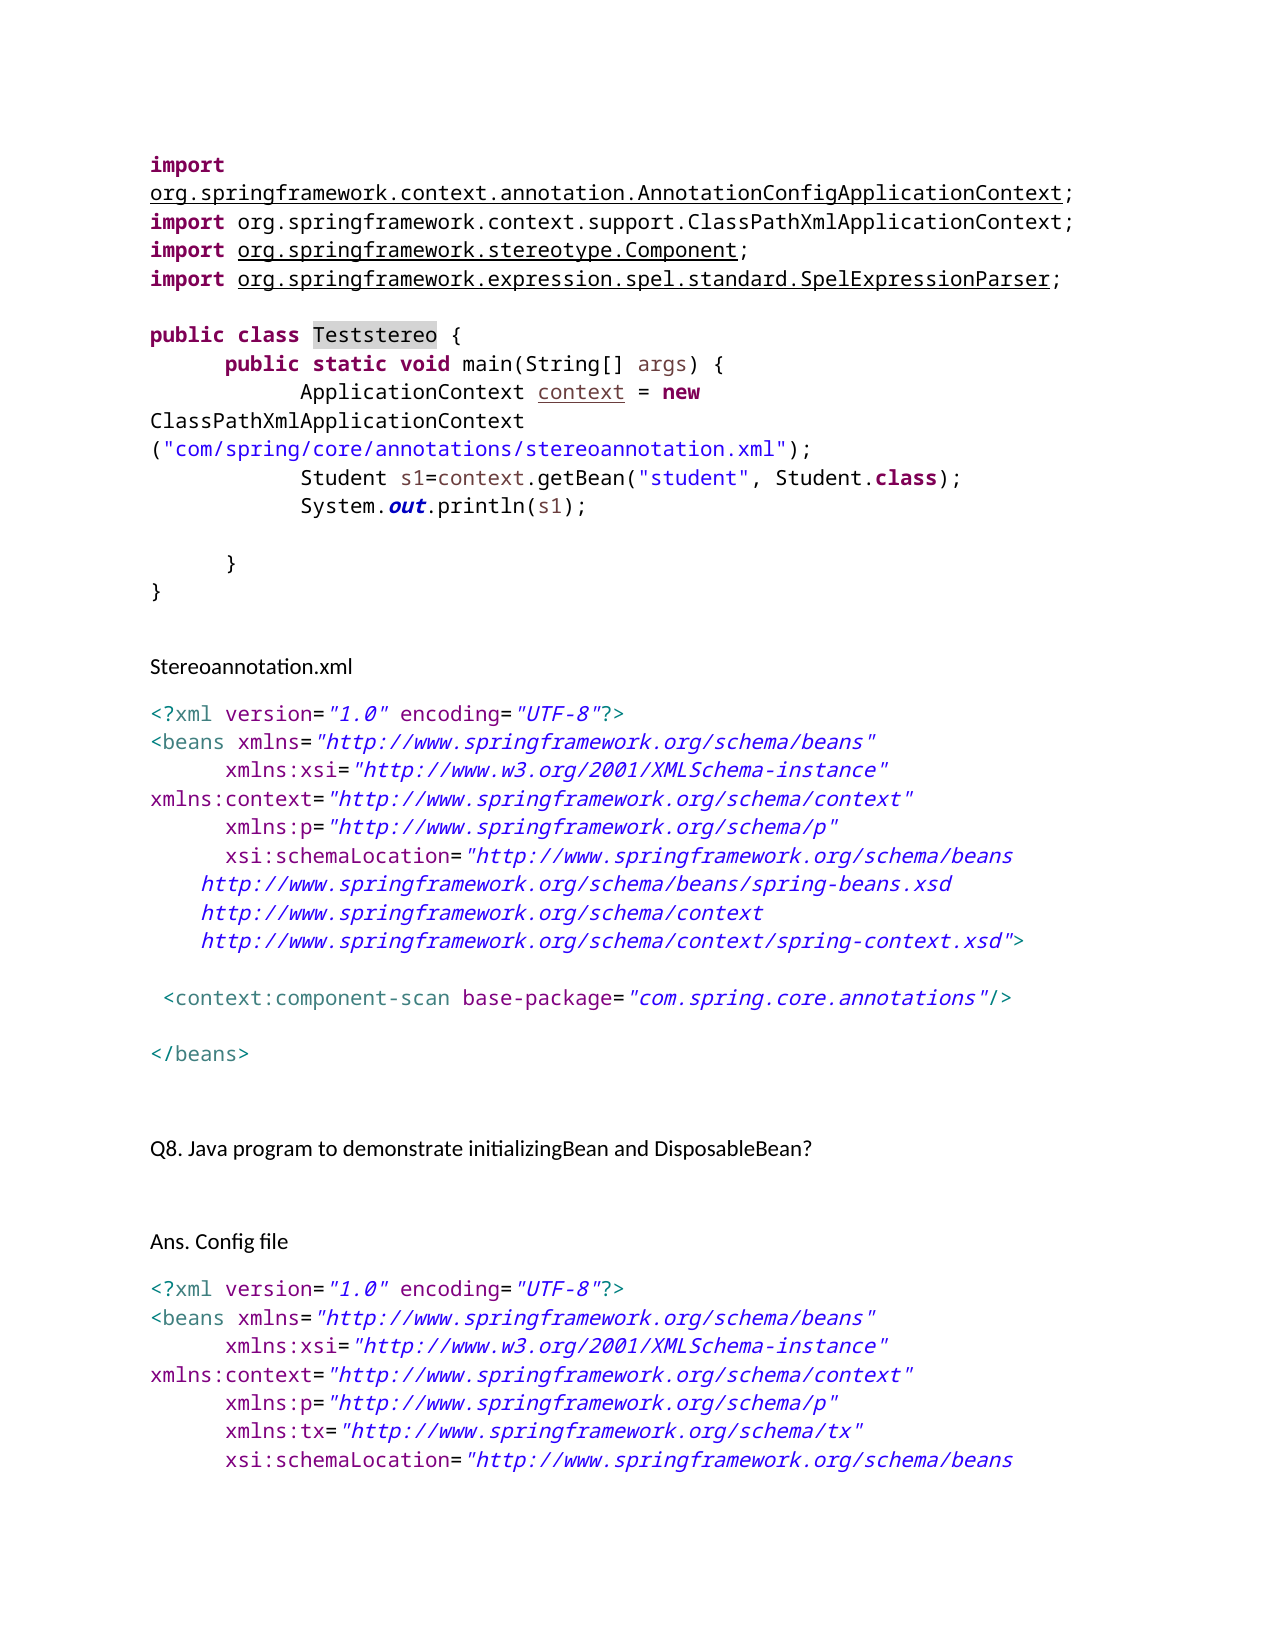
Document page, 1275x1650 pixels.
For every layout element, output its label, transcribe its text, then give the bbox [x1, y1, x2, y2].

text public class Teststereo { [150, 321, 313, 349]
text import org.springframework.stereotype.Component; [150, 235, 1125, 264]
text xmlns:xsi="http://www.w3.org/2001/XMLSchema-instance" xmlns:context="http://www.springframework.org/schema/context" [150, 1331, 1125, 1388]
text <beans xmlns="http://www.springframework.org/schema/beans" [150, 727, 1125, 756]
text http://www.springframework.org/schema/context/spring-context.xsd"> [150, 926, 1125, 955]
text xsi:schemaLocation="http://www.springframework.org/schema/beans [150, 1445, 1125, 1473]
text xmlns:p="http://www.springframework.org/schema/p" [150, 1388, 1125, 1417]
text Stereoannotation.xml [150, 652, 1125, 680]
text Ans. Config file [150, 1227, 1125, 1256]
text import org.springframework.expression.spel.standard.SpelExpressionParser; [150, 264, 1125, 292]
text xsi:schemaLocation="http://www.springframework.org/schema/beans [150, 841, 1125, 869]
text </beans> [150, 1039, 1125, 1068]
text <beans xmlns="http://www.springframework.org/schema/beans" [150, 1303, 1125, 1331]
text public static void main(String[] args) { [150, 349, 1125, 377]
text http://www.springframework.org/schema/context [150, 898, 1125, 926]
text ApplicationContext context = new ClassPathXmlApplicationContext("com/spring/core/annotations/stereoannotation.xml"); [150, 377, 1125, 463]
text <?xml version="1.0" encoding="UTF-8"?> [150, 1274, 1125, 1303]
text xmlns:tx="http://www.springframework.org/schema/tx" [150, 1417, 1125, 1445]
text import org.springframework.context.annotation.AnnotationConfigApplicationContext; [150, 150, 1125, 207]
text import org.springframework.context.support.ClassPathXmlApplicationContext; [150, 207, 1125, 235]
text <?xml version="1.0" encoding="UTF-8"?> [150, 699, 1125, 727]
text } [150, 548, 1125, 577]
text Student s1=context.getBean("student", Student.class); [150, 463, 1125, 491]
text <context:component-scan base-package="com.spring.core.annotations"/> [150, 983, 1125, 1011]
text http://www.springframework.org/schema/beans/spring-beans.xsd [150, 869, 1125, 898]
text } [150, 577, 1125, 605]
text xmlns:p="http://www.springframework.org/schema/p" [150, 812, 1125, 841]
text public class Teststereo { [437, 321, 1125, 349]
text Q8. Java program to demonstrate initializingBean and DisposableBean? [150, 1134, 1125, 1162]
text System.out.println(s1); [150, 491, 1125, 520]
text xmlns:xsi="http://www.w3.org/2001/XMLSchema-instance" xmlns:context="http://www.springframework.org/schema/context" [150, 756, 1125, 812]
